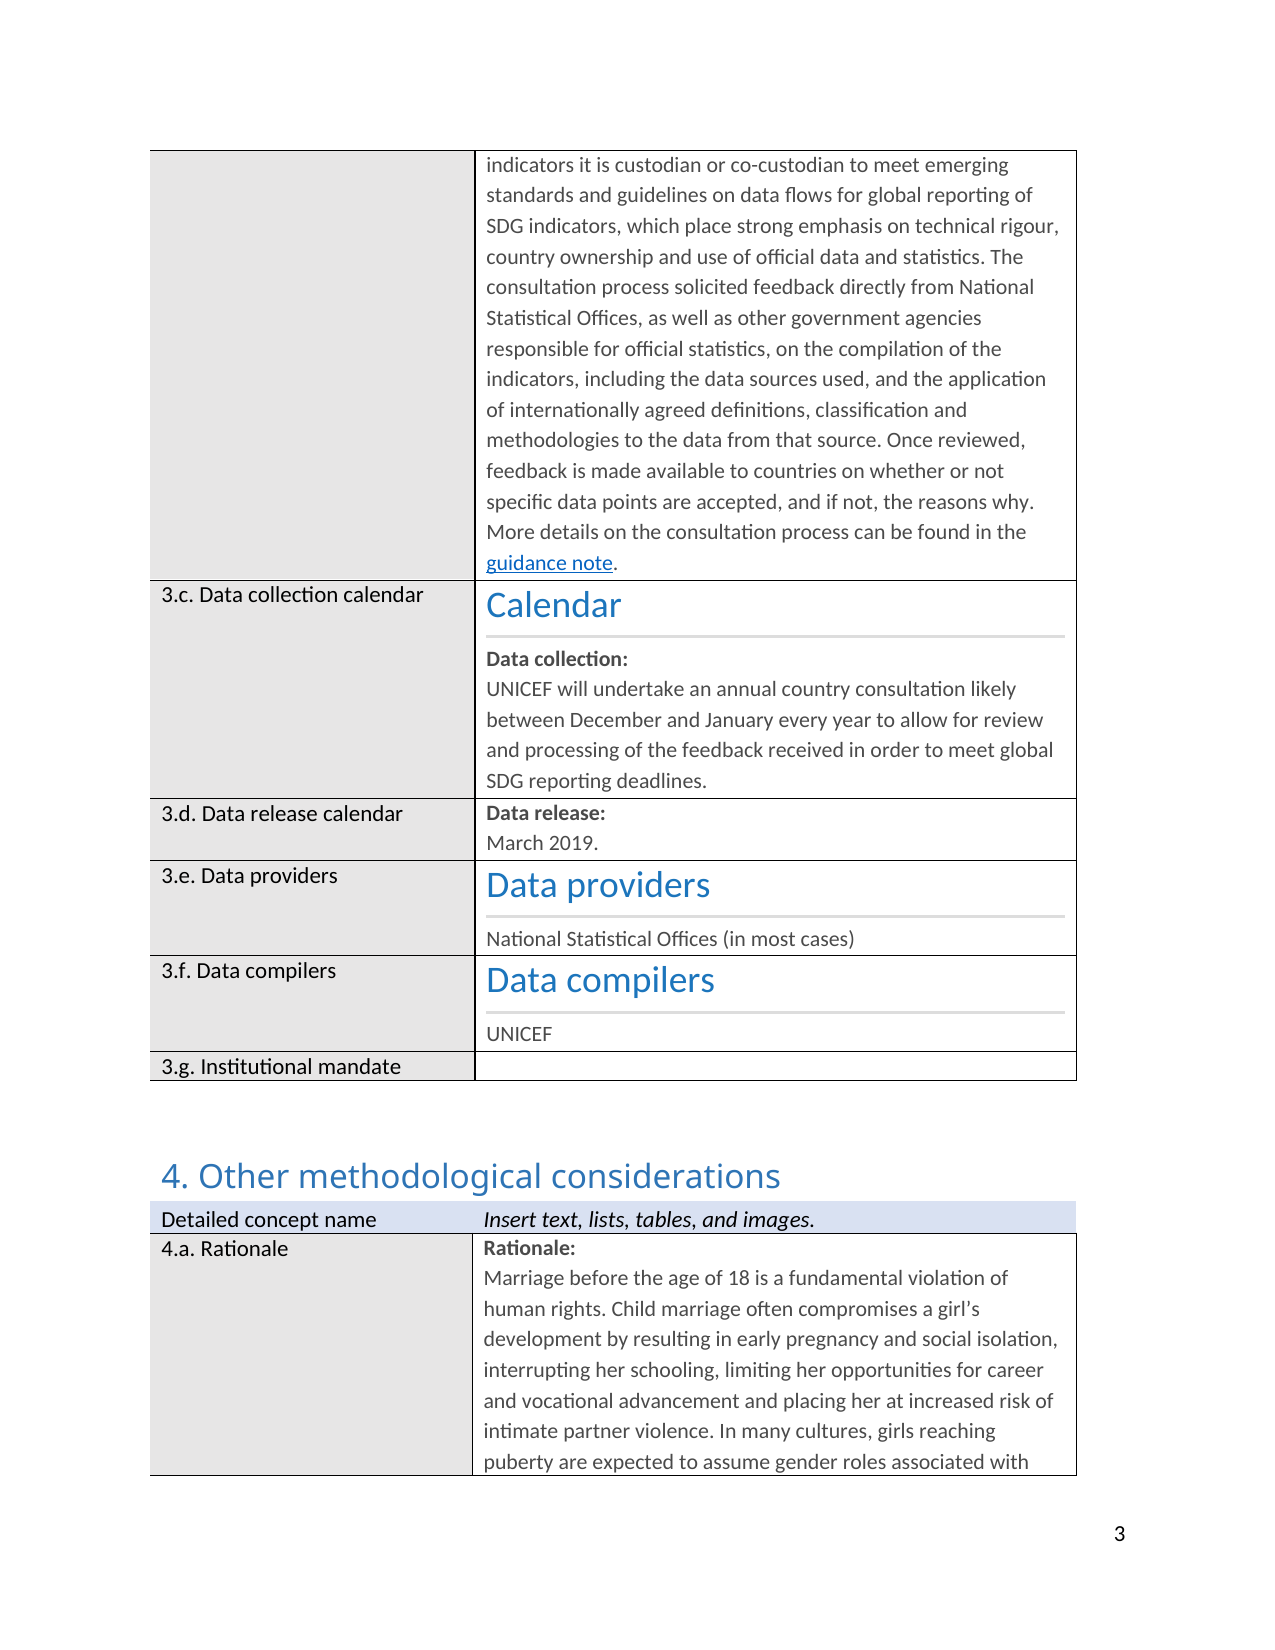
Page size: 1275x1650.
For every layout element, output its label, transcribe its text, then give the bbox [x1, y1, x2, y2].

table_cell 3.g. Institutional mandate [150, 1052, 474, 1080]
table_cell 3.f. Data compilers [150, 956, 474, 1051]
table_cell [476, 1052, 1076, 1080]
table_cell Calendar Data collection: UNICEF will undertake an annual country consultation likely between December and January every year to allow for review and processing of the feedback received in order to meet global SDG reporting deadlines. [476, 581, 1076, 798]
table_cell Detailed concept name [150, 1201, 472, 1233]
table_cell Data providers National Statistical Offices (in most cases) [476, 861, 1076, 955]
table_cell 4.a. Rationale [150, 1234, 472, 1475]
table_header 4. Other methodological considerations [150, 1128, 1076, 1201]
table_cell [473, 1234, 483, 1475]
table_cell Insert text, lists, tables, and images. [472, 1201, 1076, 1233]
table_cell Data compilers UNICEF [476, 956, 1076, 1051]
table_cell 3.e. Data providers [150, 861, 474, 955]
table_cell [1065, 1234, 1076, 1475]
table_cell Data release: March 2019. [476, 799, 1076, 860]
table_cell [150, 151, 474, 579]
table_cell 3.d. Data release calendar [150, 799, 474, 860]
table_cell 3.c. Data collection calendar [150, 581, 474, 798]
